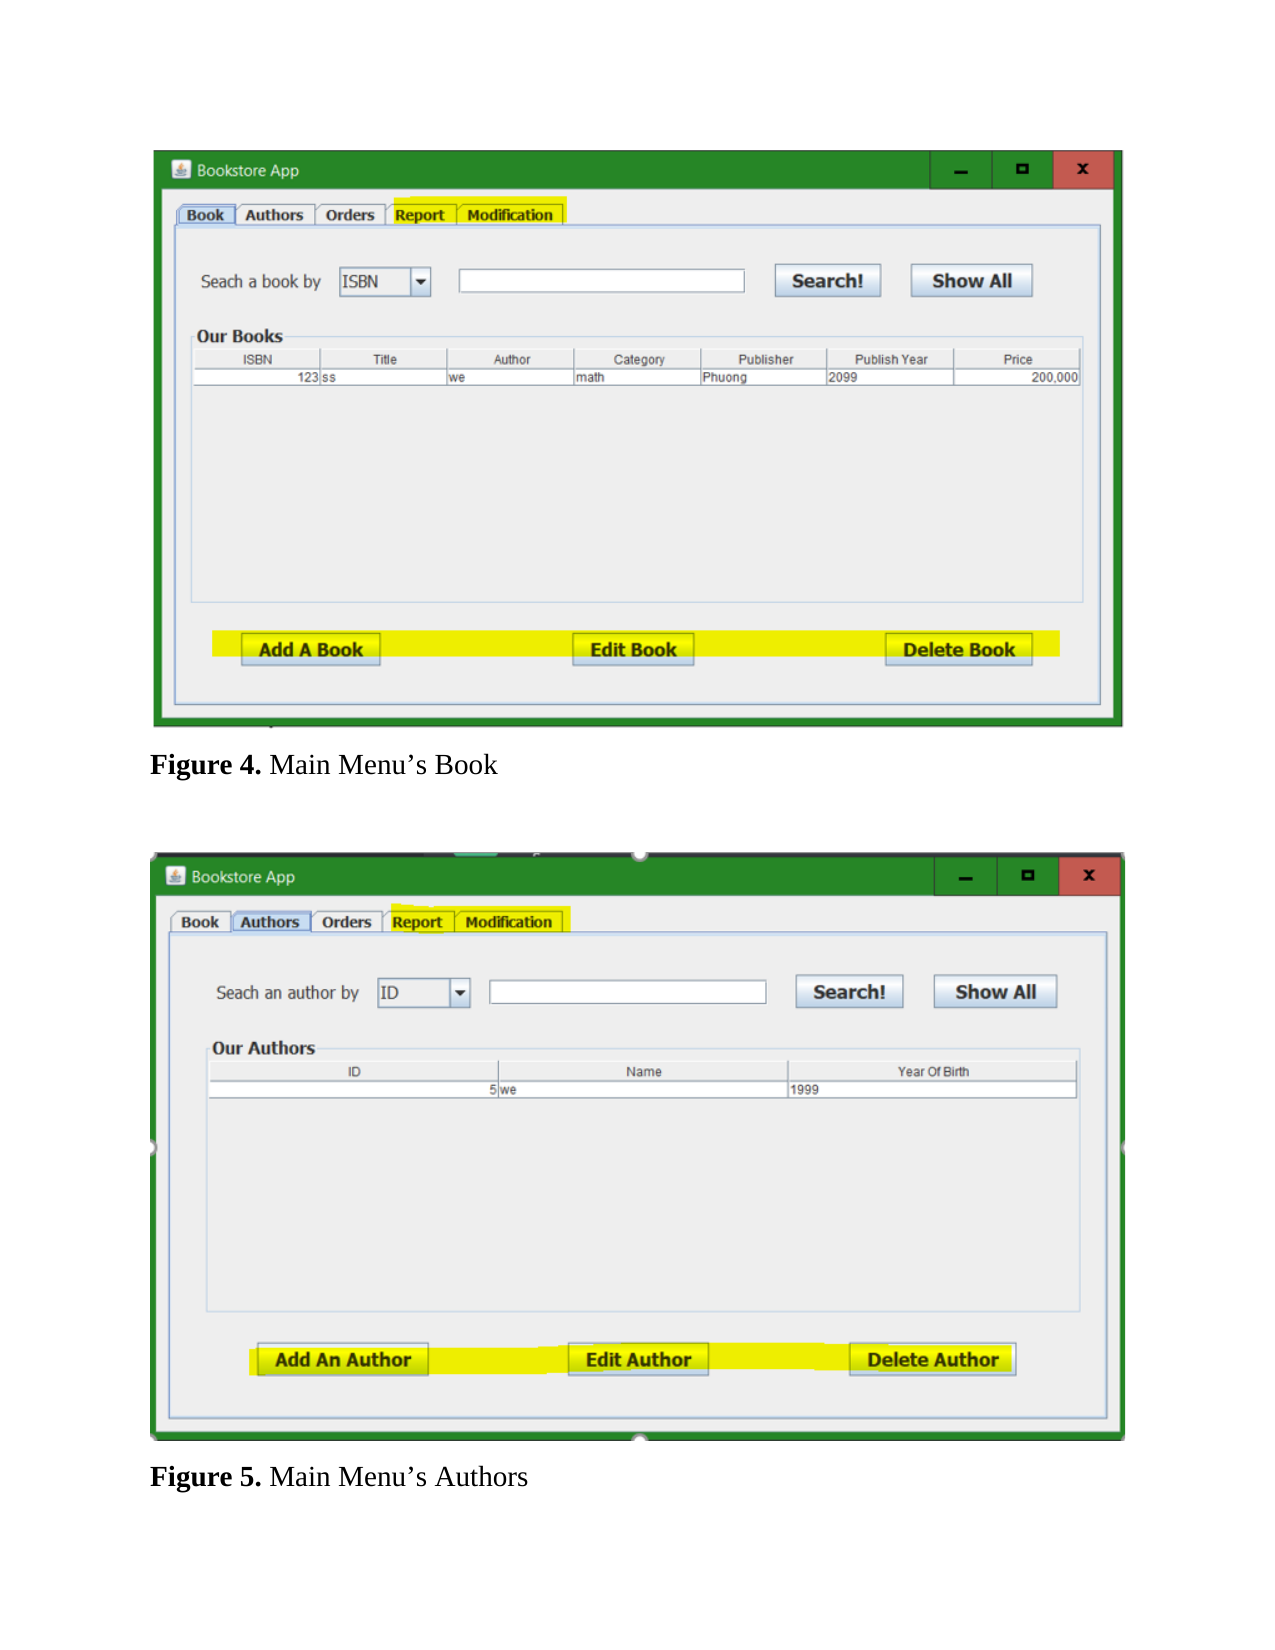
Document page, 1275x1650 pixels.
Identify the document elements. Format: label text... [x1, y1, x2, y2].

text Figure 5. Main Menu’s Authors [150, 1459, 1125, 1492]
picture [150, 852, 1125, 1441]
text Figure 4. Main Menu’s Book [150, 747, 1125, 781]
picture [150, 150, 1125, 729]
